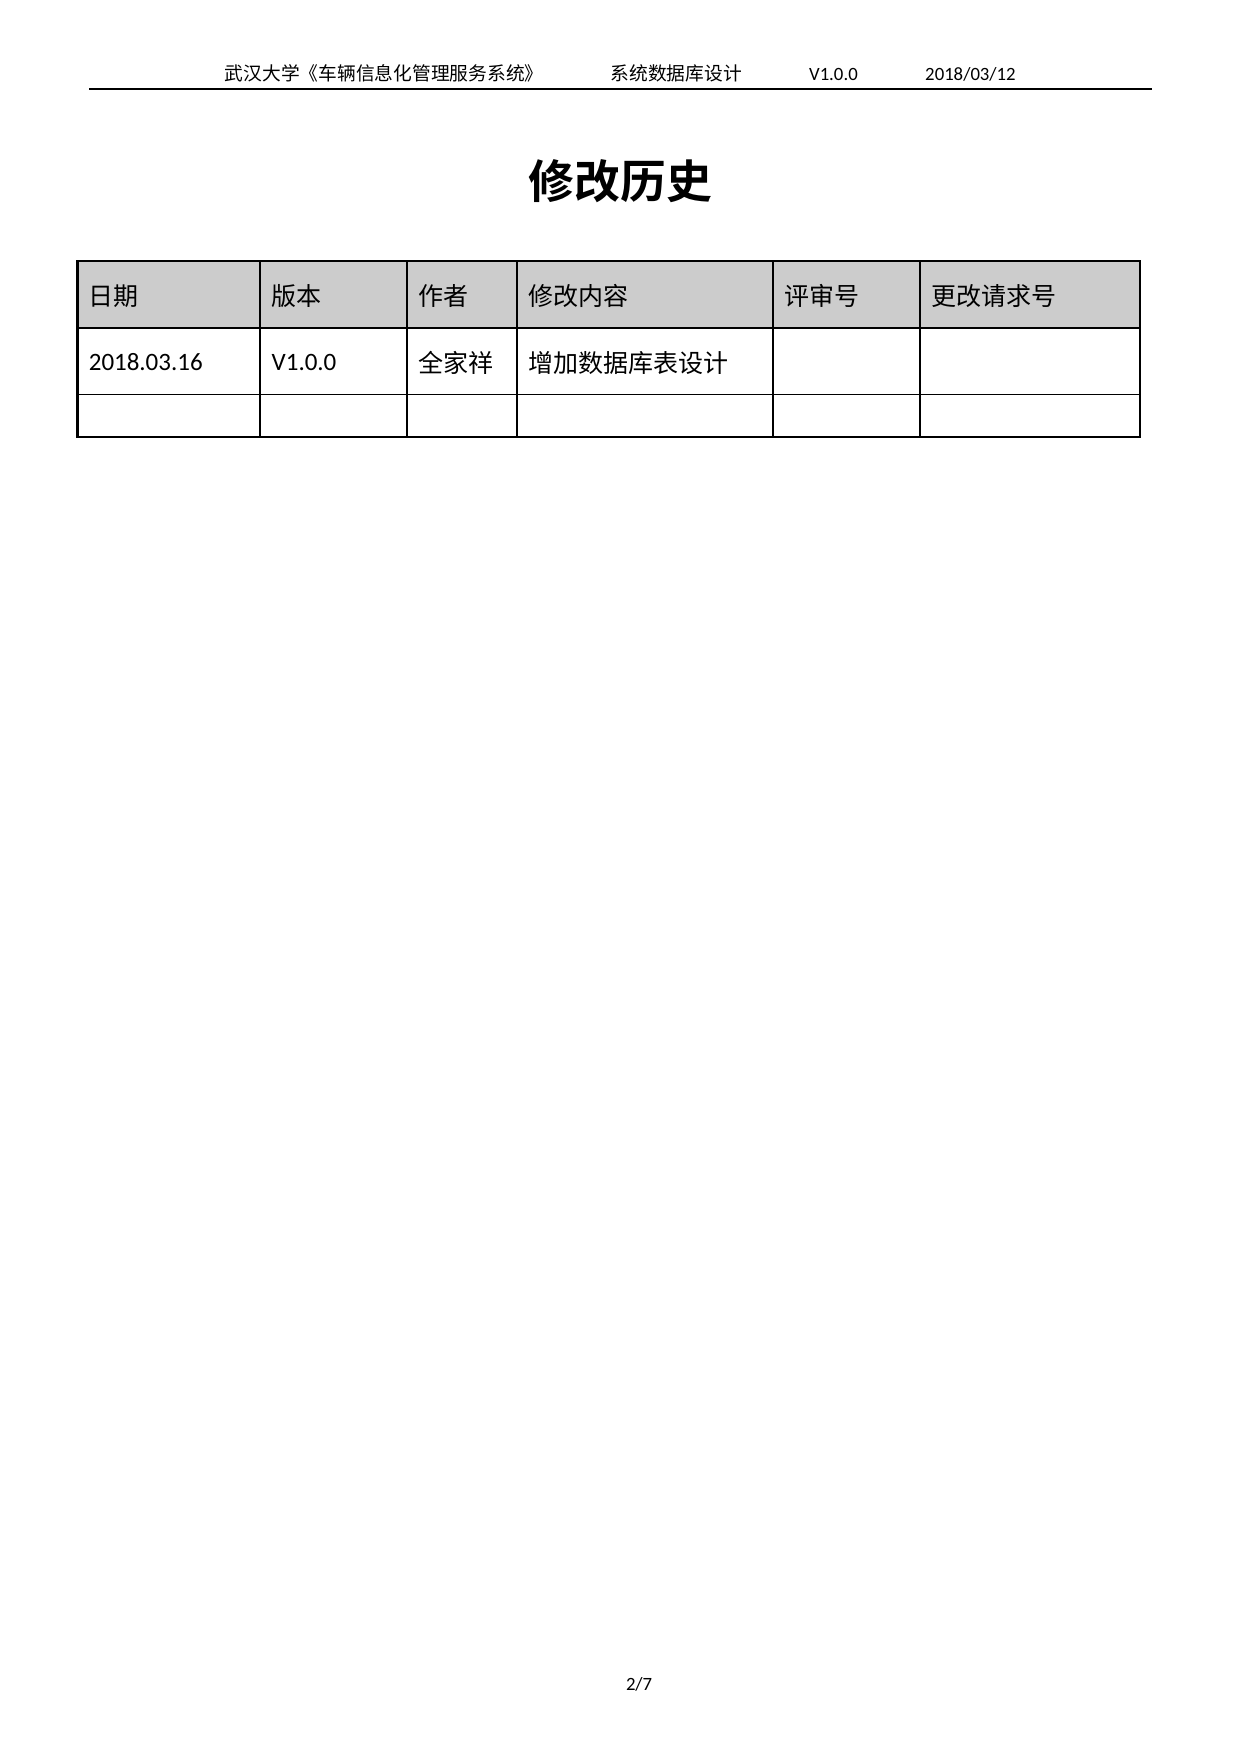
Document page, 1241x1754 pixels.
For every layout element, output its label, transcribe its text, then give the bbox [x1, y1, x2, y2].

table_header 作者 [408, 262, 516, 327]
table_cell [518, 395, 772, 436]
table_header 更改请求号 [921, 262, 1139, 327]
table_cell 增加数据库表设计 [518, 329, 772, 394]
table_cell 2018.03.16 [79, 329, 259, 394]
table_cell [408, 395, 516, 436]
table_cell [774, 329, 919, 394]
table_cell [261, 395, 406, 436]
table_cell [921, 329, 1139, 394]
table_header 日期 [79, 262, 259, 327]
table_cell [79, 395, 259, 436]
text 修改历史 [89, 130, 1152, 228]
table_cell V1.0.0 [261, 329, 406, 394]
table_cell 全家祥 [408, 329, 516, 394]
table_cell [921, 395, 1139, 436]
table_cell [774, 395, 919, 436]
table_header 版本 [261, 262, 406, 327]
table_header 评审号 [774, 262, 919, 327]
table_header 修改内容 [518, 262, 772, 327]
